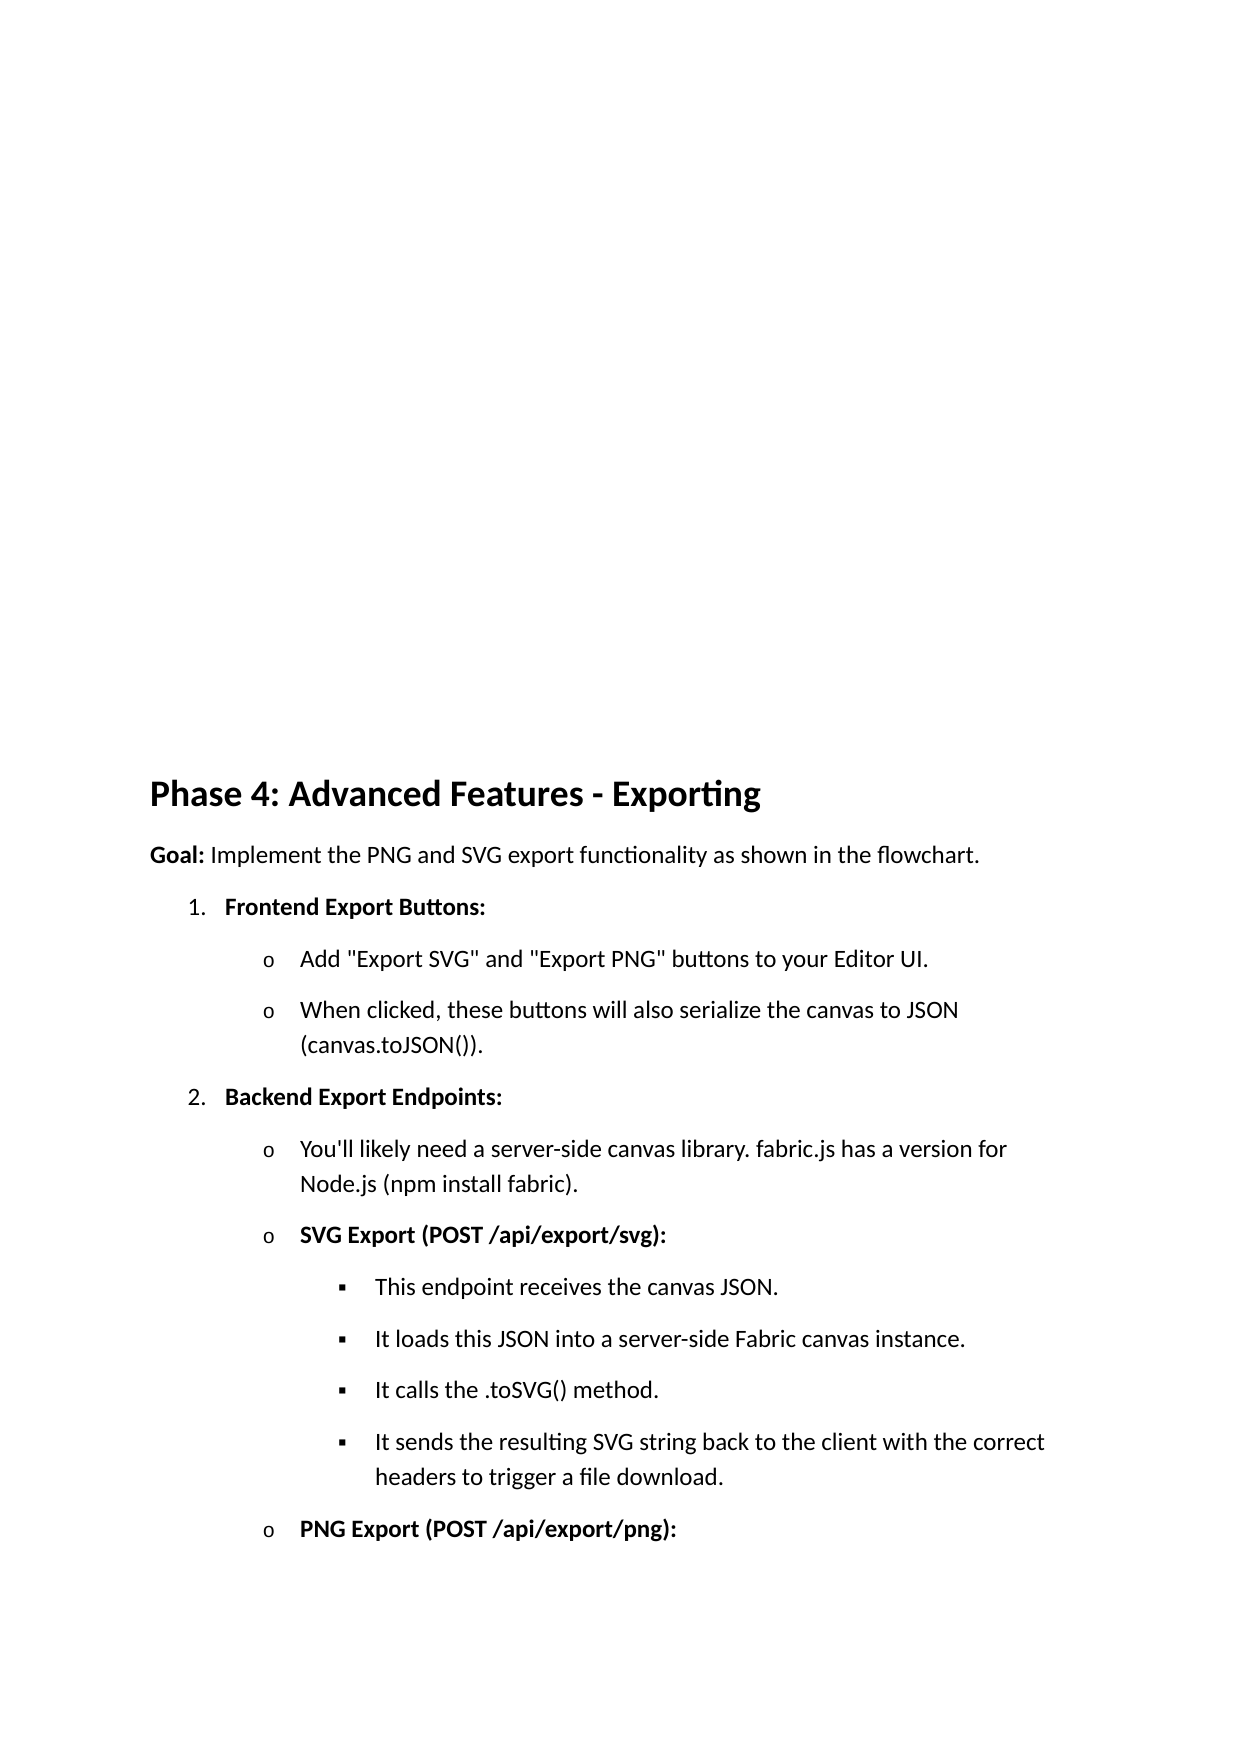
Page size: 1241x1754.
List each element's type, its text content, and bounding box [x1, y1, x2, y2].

list SVG Export (POST /api/export/svg): [262, 1219, 1090, 1250]
text Goal: Implement the PNG and SVG export functionality as shown in the flowchart. [150, 839, 1090, 870]
list Frontend Export Buttons: [187, 891, 1090, 922]
list Add "Export SVG" and "Export PNG" buttons to your Editor UI. [262, 943, 1090, 973]
list It loads this JSON into a server-side Fabric canvas instance. [337, 1323, 1090, 1353]
list PNG Export (POST /api/export/png): [262, 1513, 1090, 1543]
list It sends the resulting SVG string back to the client with the correct headers to trigger a file download. [337, 1426, 1090, 1492]
list When clicked, these buttons will also serialize the canvas to JSON (canvas.toJSON()). [262, 994, 1090, 1060]
list You'll likely need a server-side canvas library. fabric.js has a version for Node.js (npm install fabric). [262, 1133, 1090, 1198]
list This endpoint receives the canvas JSON. [337, 1271, 1090, 1302]
list Backend Export Endpoints: [187, 1081, 1090, 1112]
list It calls the .toSVG() method. [337, 1374, 1090, 1405]
text Phase 4: Advanced Features - Exporting [150, 770, 1090, 816]
